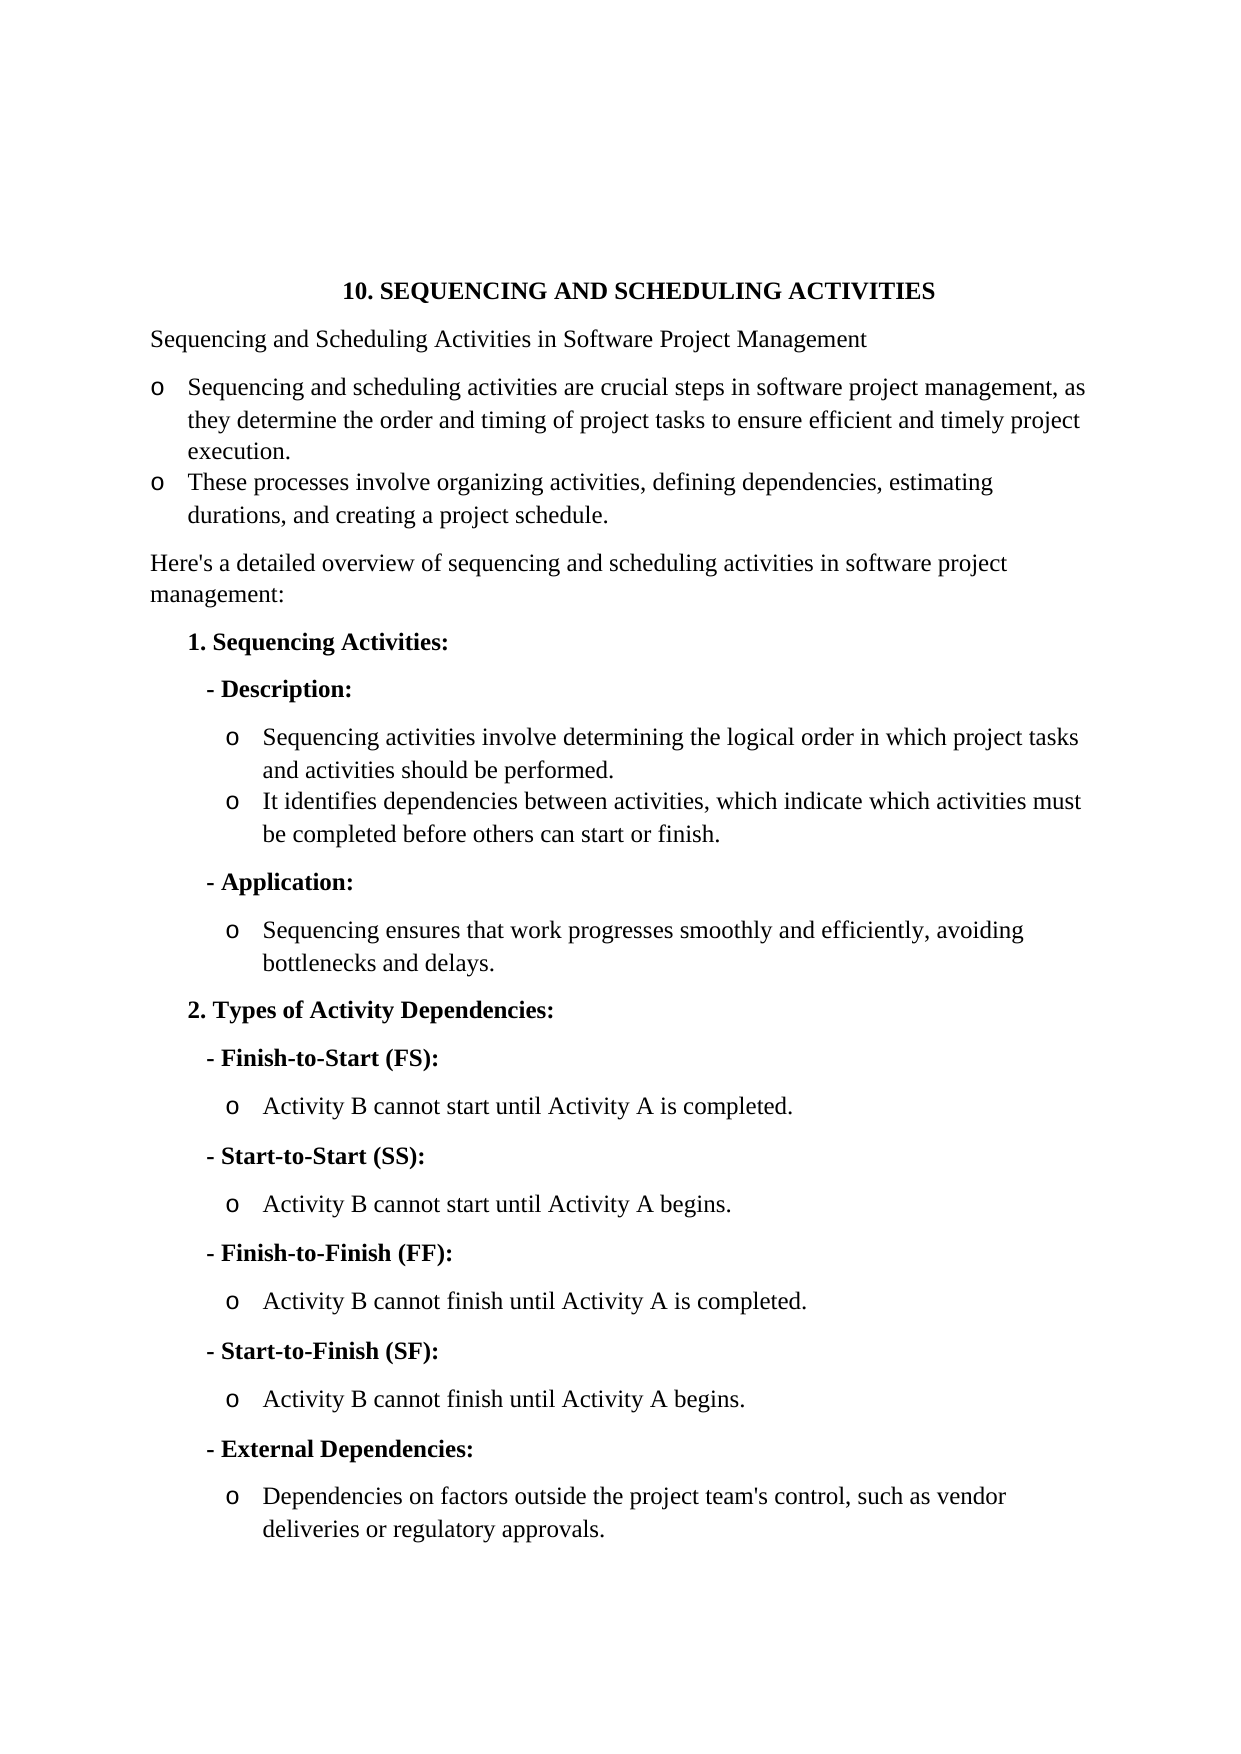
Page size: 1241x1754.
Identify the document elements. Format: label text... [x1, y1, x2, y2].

text - Description: [187, 674, 1090, 703]
text - Start-to-Finish (SF): [187, 1336, 1090, 1365]
text Sequencing and Scheduling Activities in Software Project Management [150, 324, 1090, 353]
text 1. Sequencing Activities: [187, 627, 1090, 655]
list Sequencing and scheduling activities are crucial steps in software project management, as they determine the order and timing of project tasks to ensure efficient and timely project execution. [150, 372, 1090, 465]
text Here's a detailed overview of sequencing and scheduling activities in software project management: [150, 548, 1090, 608]
list Activity B cannot finish until Activity A begins. [225, 1384, 1090, 1415]
list Sequencing activities involve determining the logical order in which project tasks and activities should be performed. [225, 722, 1090, 784]
text - Start-to-Start (SS): [187, 1141, 1090, 1170]
text - Application: [187, 867, 1090, 896]
list Activity B cannot start until Activity A begins. [225, 1189, 1090, 1219]
text - Finish-to-Start (FS): [187, 1043, 1090, 1072]
list Sequencing ensures that work progresses smoothly and efficiently, avoiding bottlenecks and delays. [225, 915, 1090, 977]
text 2. Types of Activity Dependencies: [187, 996, 1090, 1024]
list Activity B cannot start until Activity A is completed. [225, 1091, 1090, 1122]
list These processes involve organizing activities, defining dependencies, estimating durations, and creating a project schedule. [150, 467, 1090, 529]
list SEQUENCING AND SCHEDULING ACTIVITIES [187, 276, 1090, 305]
list It identifies dependencies between activities, which indicate which activities must be completed before others can start or finish. [225, 786, 1090, 848]
list Activity B cannot finish until Activity A is completed. [225, 1286, 1090, 1317]
text - External Dependencies: [187, 1434, 1090, 1462]
text - Finish-to-Finish (FF): [187, 1238, 1090, 1267]
list Dependencies on factors outside the project team's control, such as vendor deliveries or regulatory approvals. [225, 1481, 1090, 1543]
